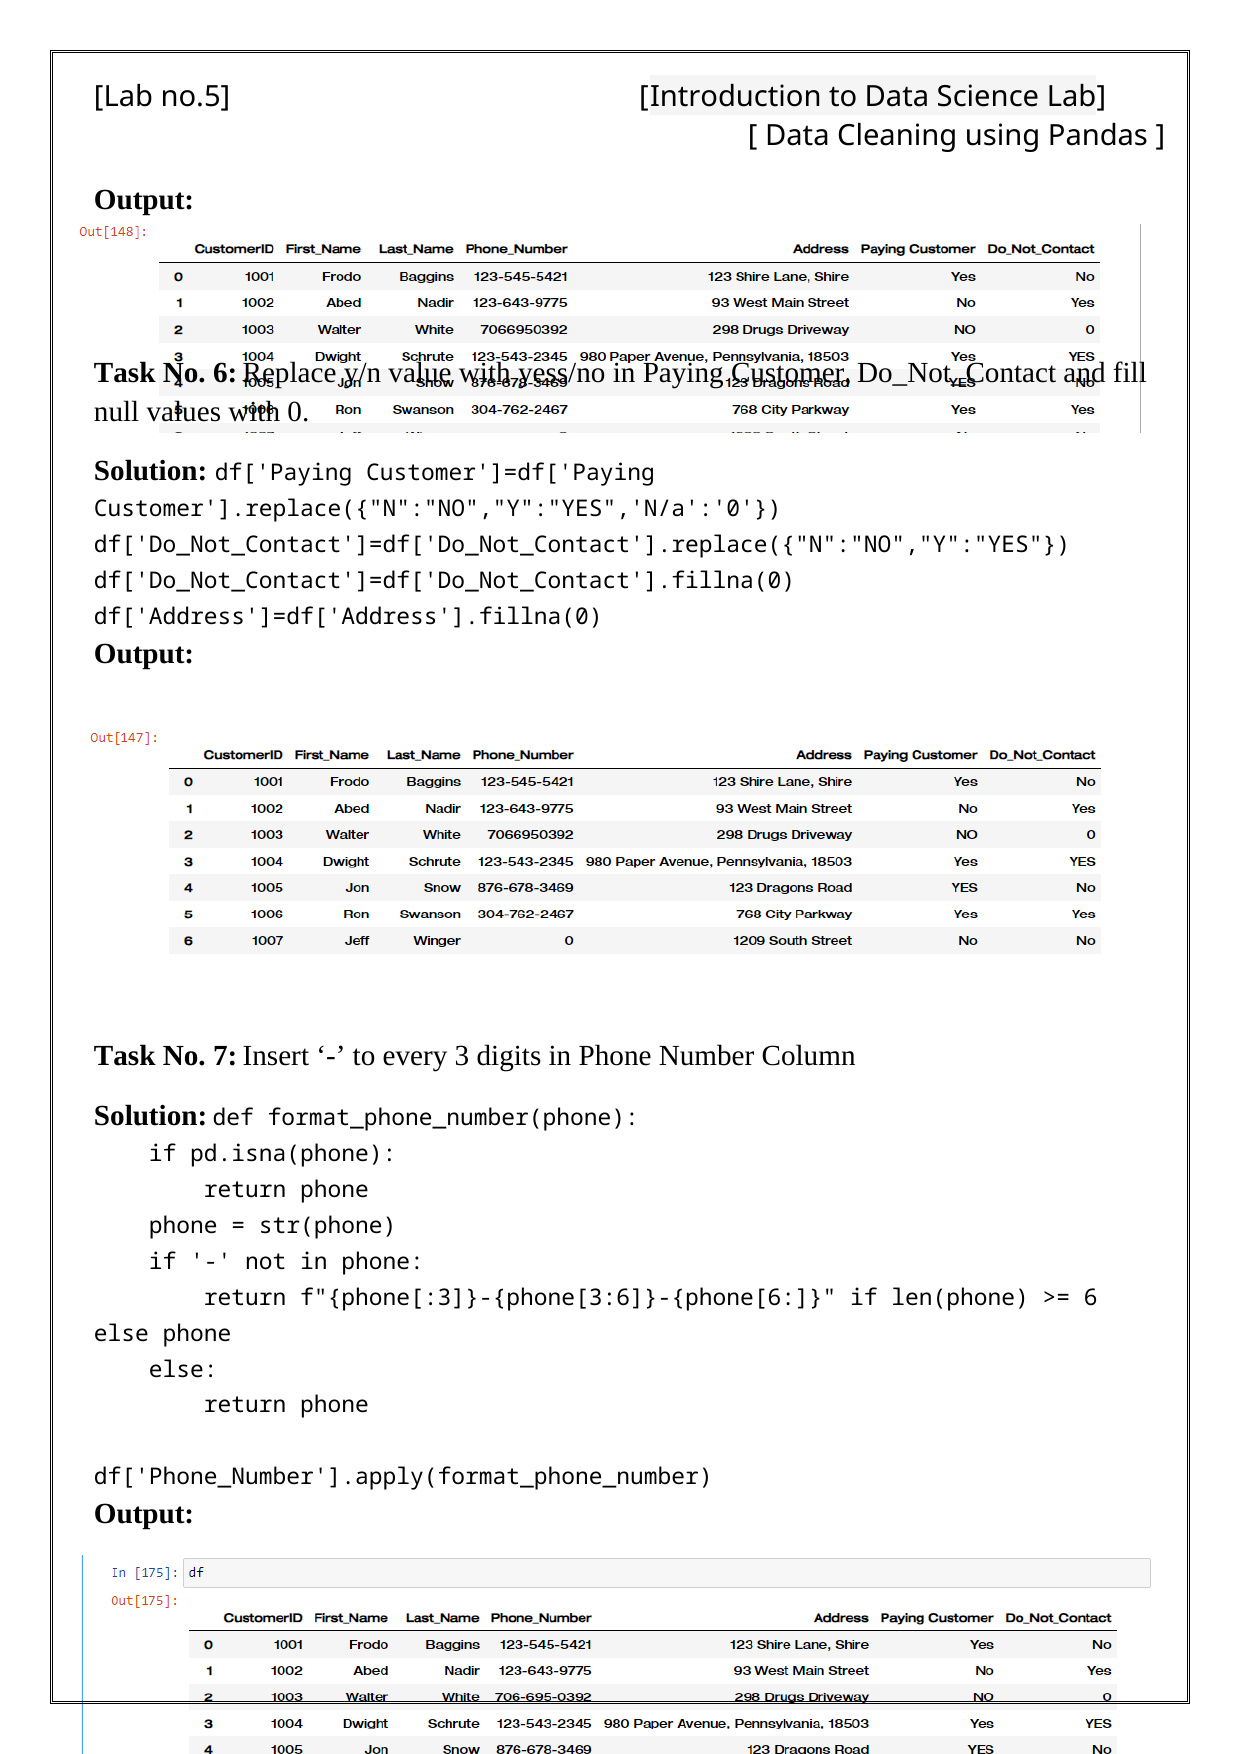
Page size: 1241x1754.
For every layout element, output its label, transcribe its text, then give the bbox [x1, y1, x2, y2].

text Solution: def format_phone_number(phone): [94, 1098, 1165, 1132]
text Task No. 6: Replace y/n value with yess/no in Paying Customer, Do_Not_Contact and fill null values with 0. [94, 355, 1165, 427]
picture [82, 727, 1154, 961]
text df['Address']=df['Address'].fillna(0) [94, 600, 1165, 631]
picture [72, 224, 1144, 433]
text Solution: df['Paying Customer']=df['Paying Customer'].replace({"N":"NO","Y":"YES",'N/a':'0'}) [94, 453, 1165, 523]
text df['Phone_Number'].apply(format_phone_number) [94, 1460, 1165, 1492]
text Output: [94, 636, 1165, 669]
text return phone [94, 1388, 1165, 1420]
text df['Do_Not_Contact']=df['Do_Not_Contact'].replace({"N":"NO","Y":"YES"}) [94, 528, 1165, 559]
picture [81, 1704, 1154, 1754]
text if '-' not in phone: [94, 1245, 1165, 1276]
picture [81, 1555, 1154, 1701]
text else: [94, 1352, 1165, 1384]
text Output: [94, 1496, 1165, 1530]
text phone = str(phone) [94, 1209, 1165, 1240]
text Output: [94, 182, 1165, 216]
text return f"{phone[:3]}-{phone[3:6]}-{phone[6:]}" if len(phone) >= 6 else phone [94, 1281, 1165, 1348]
text return phone [94, 1173, 1165, 1204]
text df['Do_Not_Contact']=df['Do_Not_Contact'].fillna(0) [94, 564, 1165, 595]
text Task No. 7: Insert ‘-’ to every 3 digits in Phone Number Column [94, 1038, 1165, 1072]
text if pd.isna(phone): [94, 1137, 1165, 1168]
